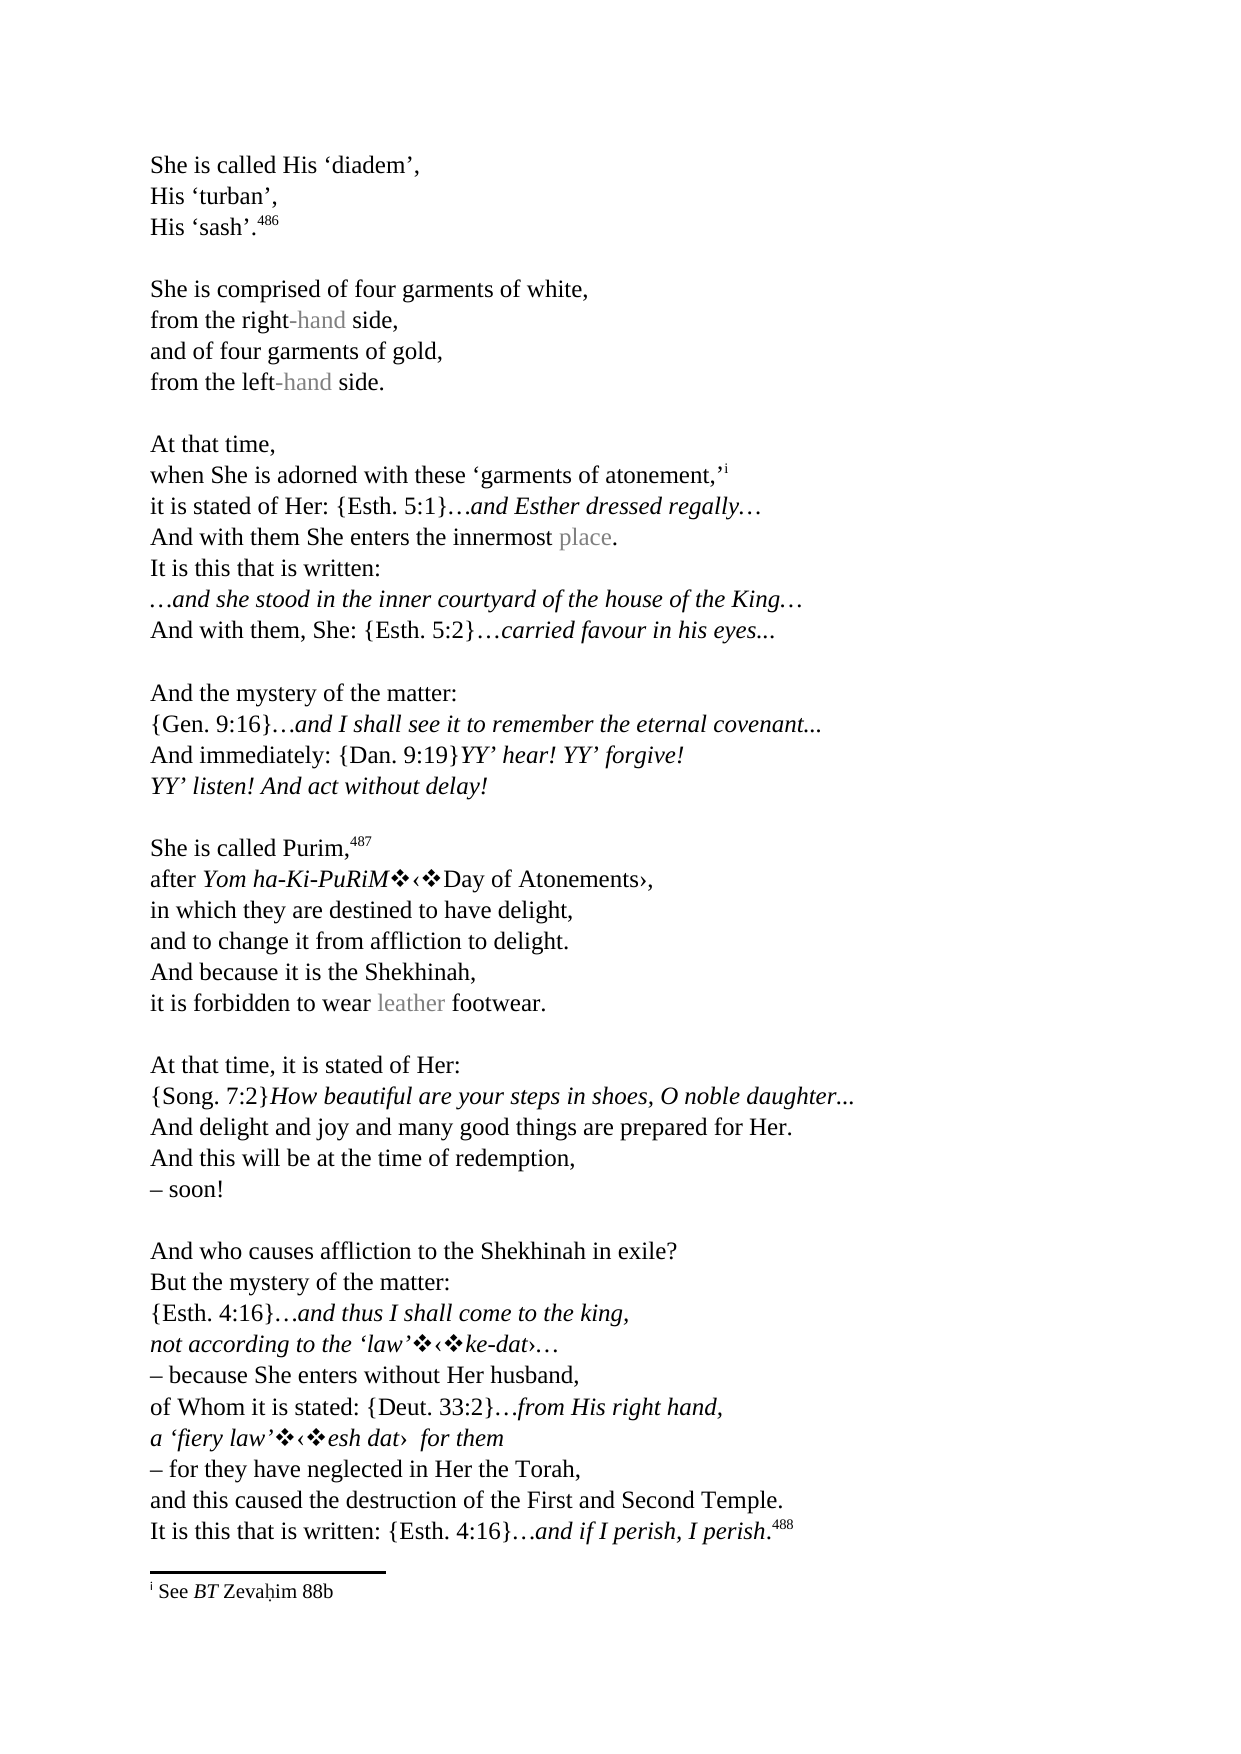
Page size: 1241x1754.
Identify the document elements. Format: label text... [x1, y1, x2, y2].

text She is called Purim, after Yom ha-Ki-PuRiM‹Day of Atonements›, in which they are destined to have delight, and to change it from affliction to delight. And because it is the Shekhinah, it is forbidden to wear leather footwear. [150, 833, 1090, 1017]
text She is comprised of four garments of white, from the right-hand side, and of four garments of gold, from the left-hand side. [150, 274, 1090, 396]
text At that time, when She is adorned with these ‘garments of atonement,’ it is stated of Her: {Esth. 5:1}…and Esther dressed regally… And with them She enters the innermost place. It is this that is written: …and she stood in the inner courtyard of the house of the King… And with them, She: {Esth. 5:2}…carried favour in his eyes... [150, 429, 1090, 644]
text And who causes affliction to the Shekhinah in exile? But the mystery of the matter: {Esth. 4:16}…and thus I shall come to the king, not according to the ‘law’‹ke-dat›… – because She enters without Her husband, of Whom it is stated: {Deut. 33:2}…from His right hand, a ‘fiery law’‹esh dat› for them – for they have neglected in Her the Torah, and this caused the destruction of the First and Second Temple. It is this that is written: {Esth. 4:16}…and if I perish, I perish. [150, 1236, 1090, 1544]
text At that time, it is stated of Her: {Song. 7:2}How beautiful are your steps in shoes, O noble daughter... And delight and joy and many good things are prepared for Her. And this will be at the time of redemption, – soon! [150, 1050, 1090, 1203]
text And the mystery of the matter: {Gen. 9:16}…and I shall see it to remember the eternal covenant... And immediately: {Dan. 9:19}YY’ hear! YY’ forgive! YY’ listen! And act without delay! [150, 678, 1090, 799]
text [150, 150, 1090, 241]
